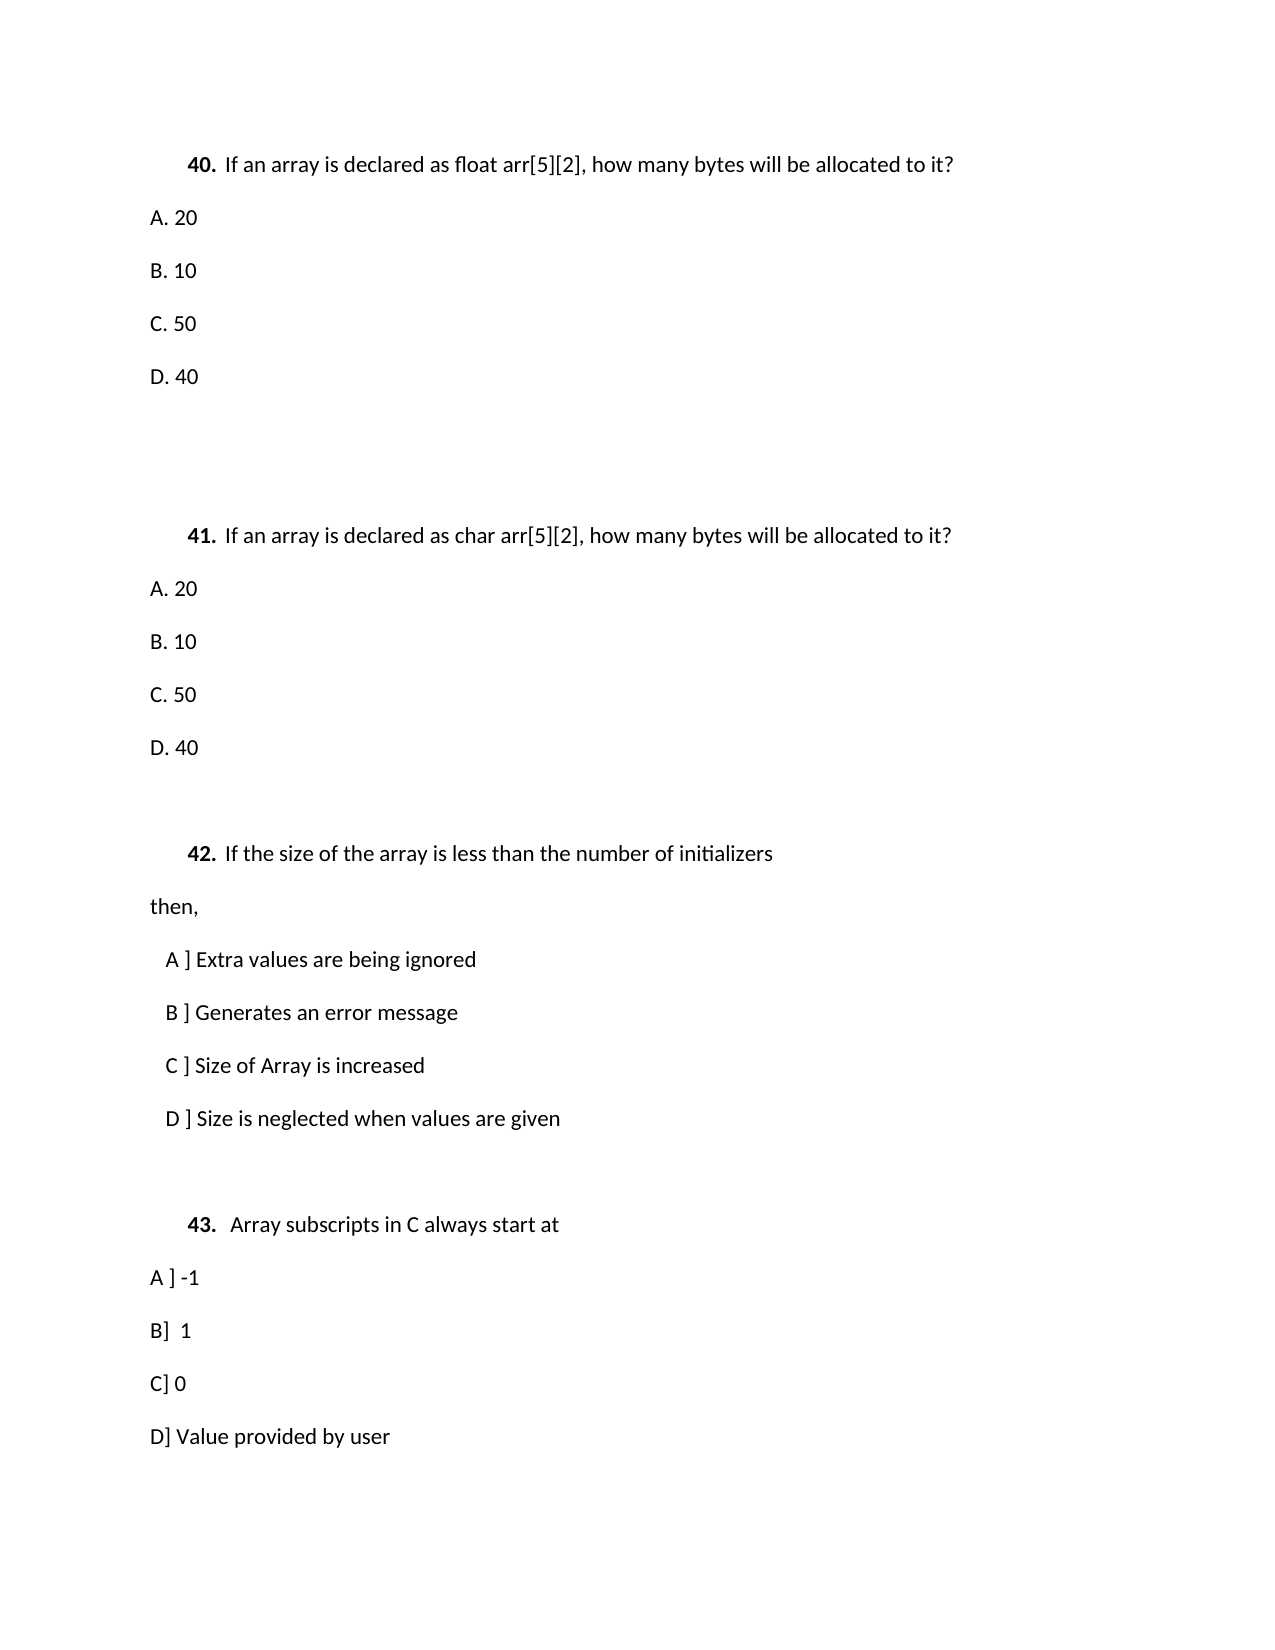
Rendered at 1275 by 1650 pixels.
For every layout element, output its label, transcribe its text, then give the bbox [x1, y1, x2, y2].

text A ] Extra values are being ignored [150, 945, 1125, 973]
list If an array is declared as float arr[5][2], how many bytes will be allocated to it? [187, 150, 1125, 178]
text A. 20 [150, 203, 1125, 231]
list If an array is declared as char arr[5][2], how many bytes will be allocated to it? [187, 521, 1125, 549]
text B ] Generates an error message [150, 998, 1125, 1026]
text C ] Size of Array is increased [150, 1051, 1125, 1079]
text D. 40 [150, 733, 1125, 761]
text D] Value provided by user [150, 1422, 1125, 1451]
text B. 10 [150, 627, 1125, 655]
text then, [150, 892, 1125, 920]
text B. 10 [150, 256, 1125, 284]
text A ] -1 [150, 1263, 1125, 1291]
text A. 20 [150, 574, 1125, 602]
text D. 40 [150, 362, 1125, 390]
text C. 50 [150, 309, 1125, 337]
text C. 50 [150, 680, 1125, 708]
list If the size of the array is less than the number of initializers [187, 839, 1125, 867]
text D ] Size is neglected when values are given [150, 1104, 1125, 1132]
text B] 1 [150, 1316, 1125, 1344]
list Array subscripts in C always start at [187, 1210, 1125, 1238]
text C] 0 [150, 1369, 1125, 1397]
